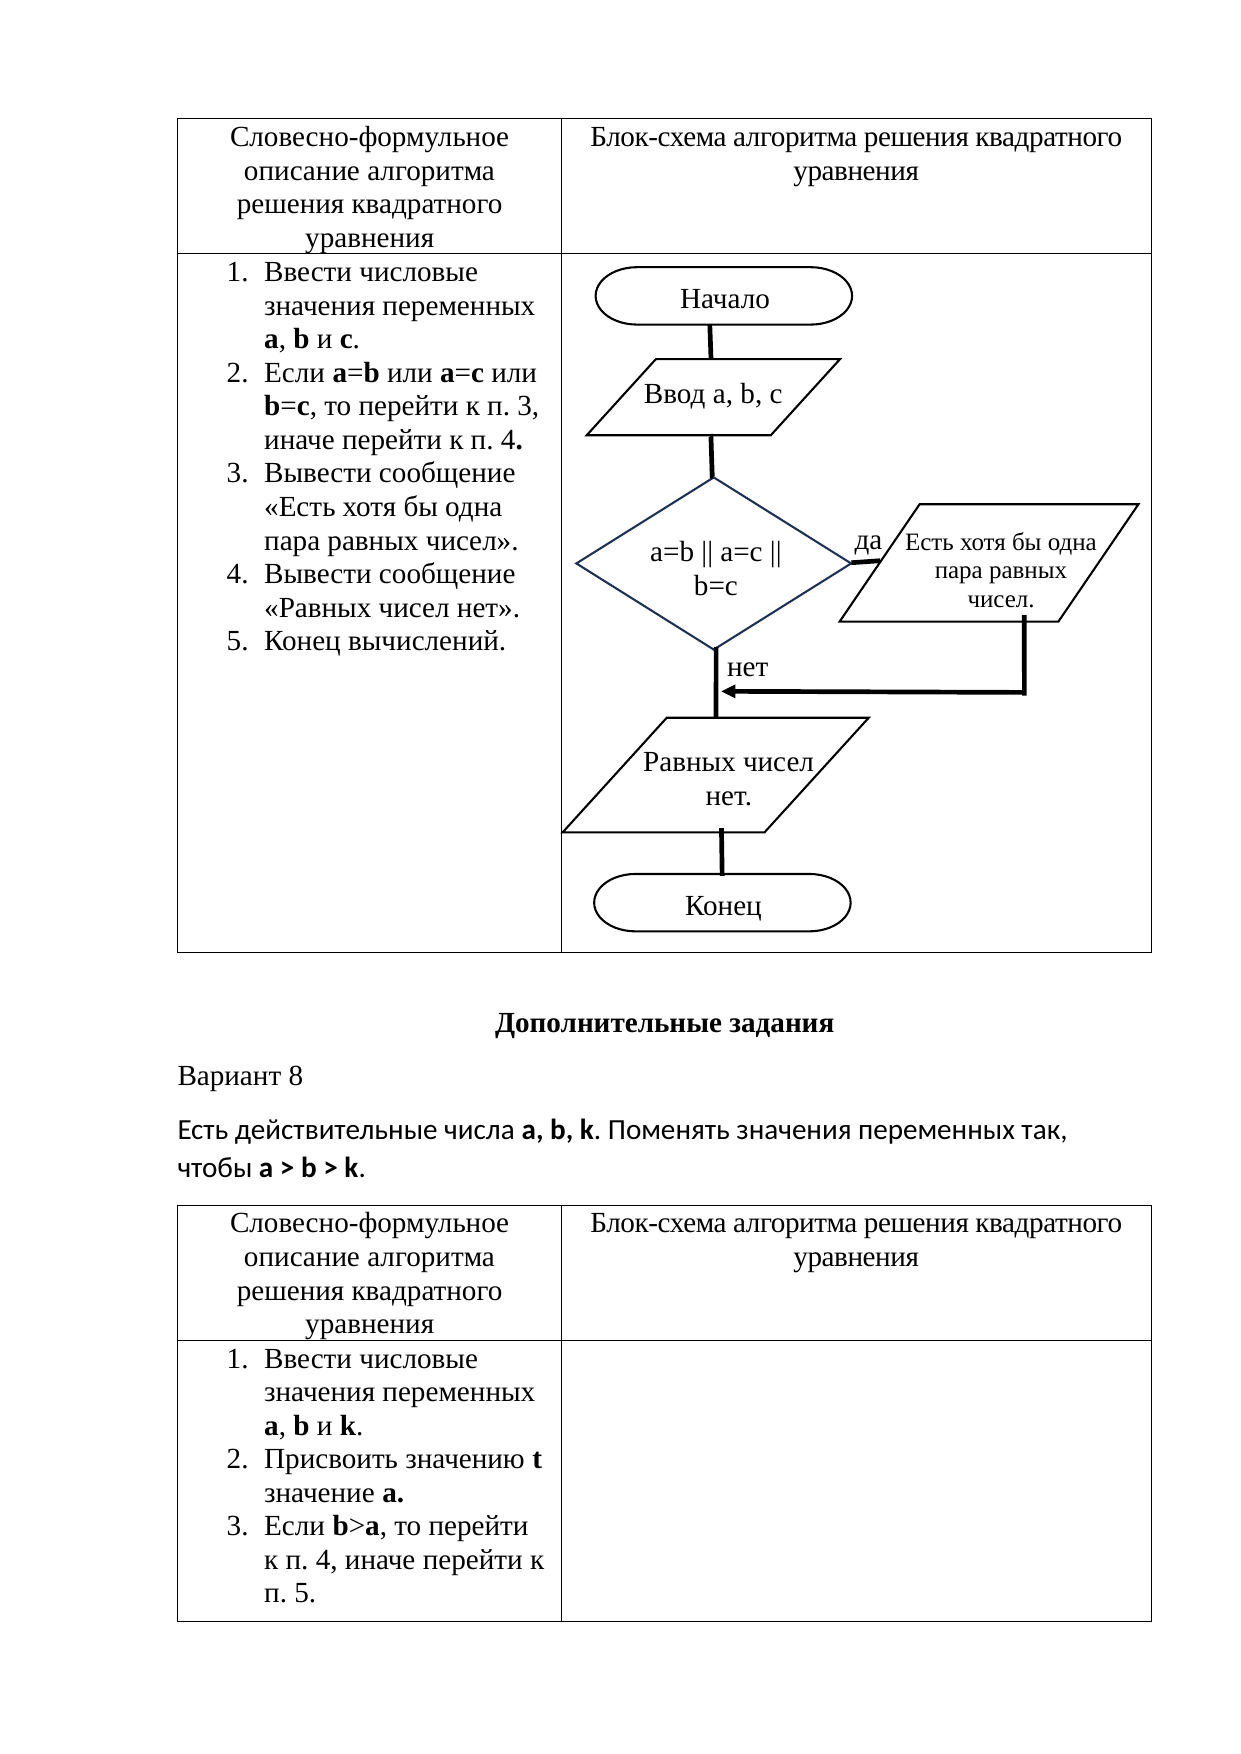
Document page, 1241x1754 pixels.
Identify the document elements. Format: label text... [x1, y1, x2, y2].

table_cell Ввести числовые значения переменных a, b и c. Если а=b или a=c или b=c, то перейти к п. 3, иначе перейти к п. 4. Вывести сообщение «Есть хотя бы одна пара равных чисел». Вывести сообщение «Равных чисел нет». Конец вычислений. [178, 254, 561, 952]
text Вариант 8 [177, 1058, 1152, 1092]
table_header Блок-схема алгоритма решения квадратного уравнения [562, 119, 1151, 253]
table_cell [562, 254, 1151, 952]
text Есть действительные числа a, b, k. Поменять значения переменных так, чтобы a > b > k. [177, 1111, 1152, 1185]
table_cell [562, 1341, 1151, 1621]
text Дополнительные задания [177, 1005, 1152, 1039]
table_header Словесно-формульное описание алгоритма решения квадратного уравнения [178, 1206, 561, 1340]
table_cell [178, 1341, 561, 1621]
table_header Блок-схема алгоритма решения квадратного уравнения [562, 1206, 1151, 1340]
table_header Словесно-формульное описание алгоритма решения квадратного уравнения [178, 119, 561, 253]
